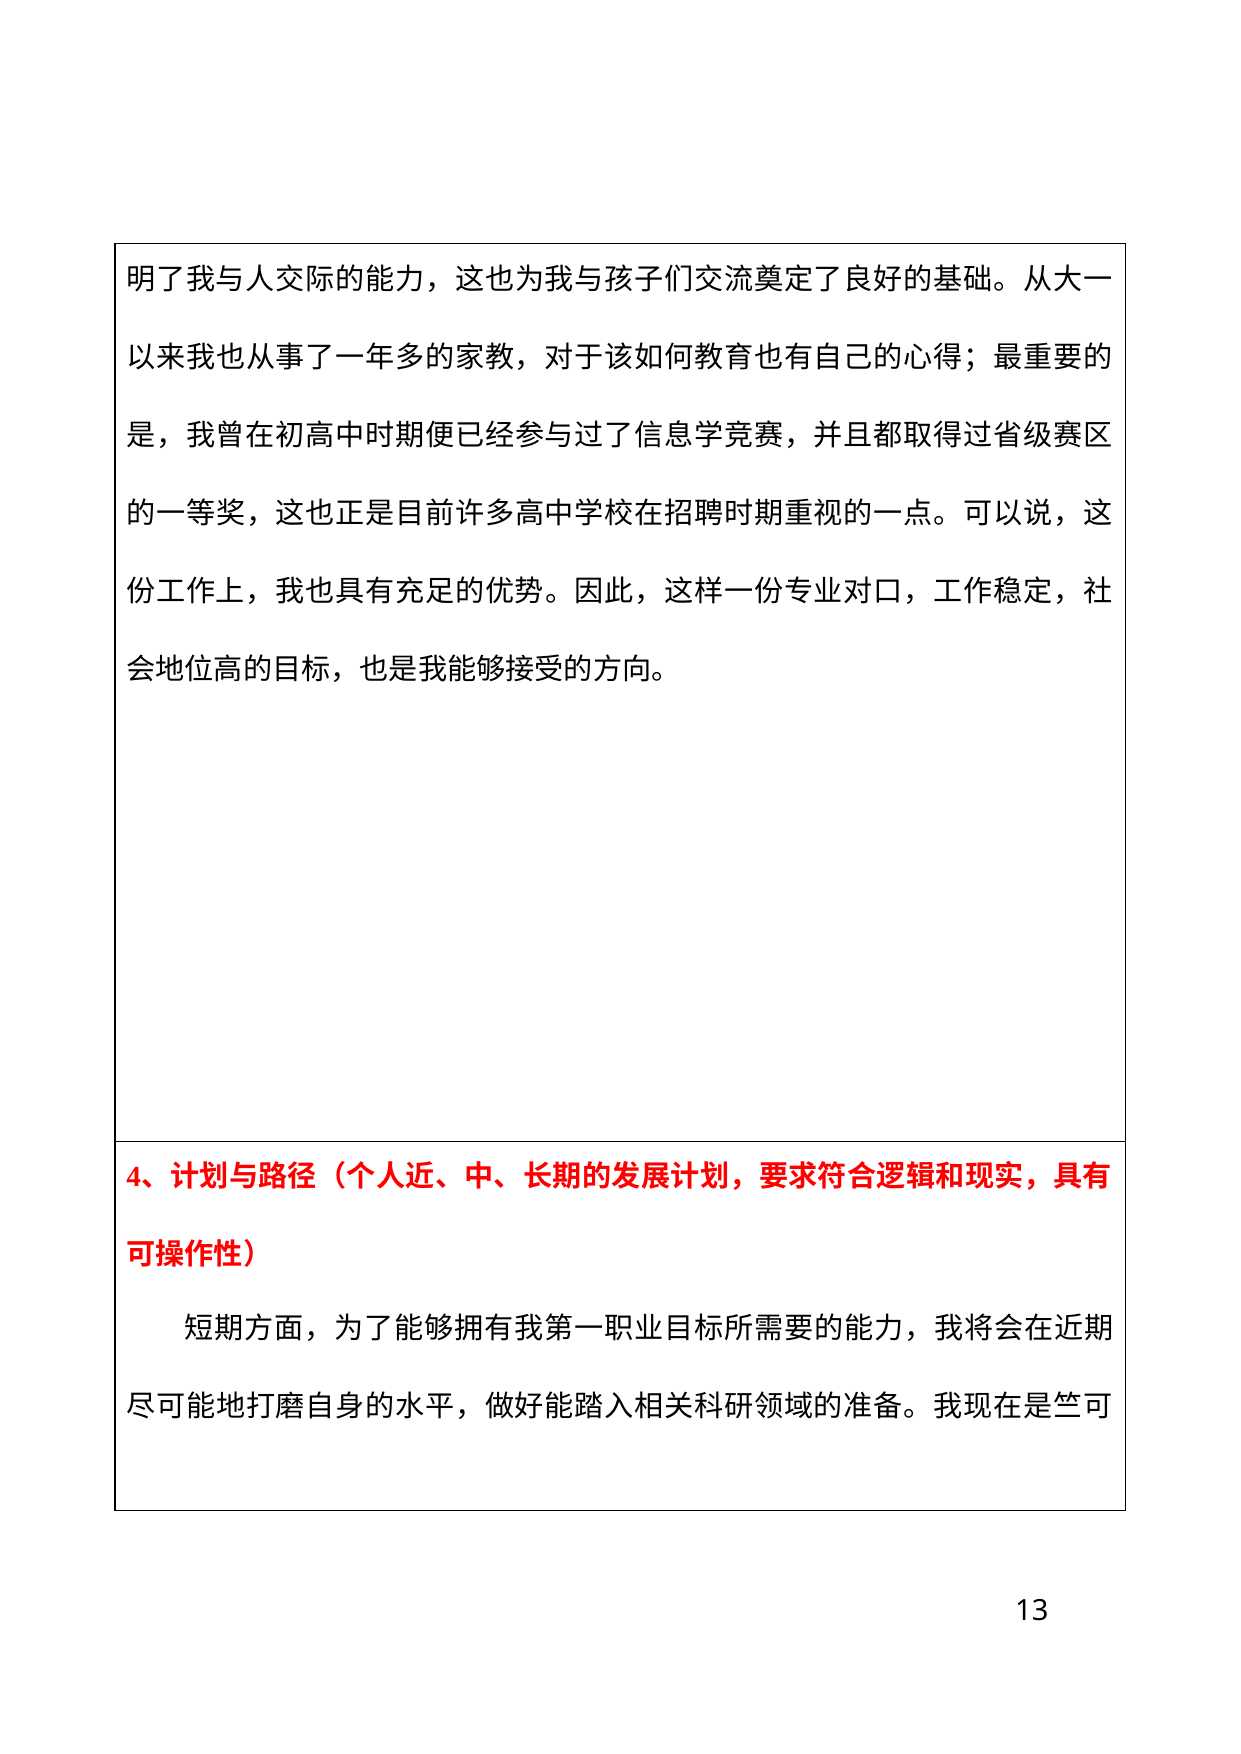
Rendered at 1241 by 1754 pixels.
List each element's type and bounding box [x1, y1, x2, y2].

table_cell [116, 1142, 1125, 1510]
table_cell [116, 244, 1125, 1141]
